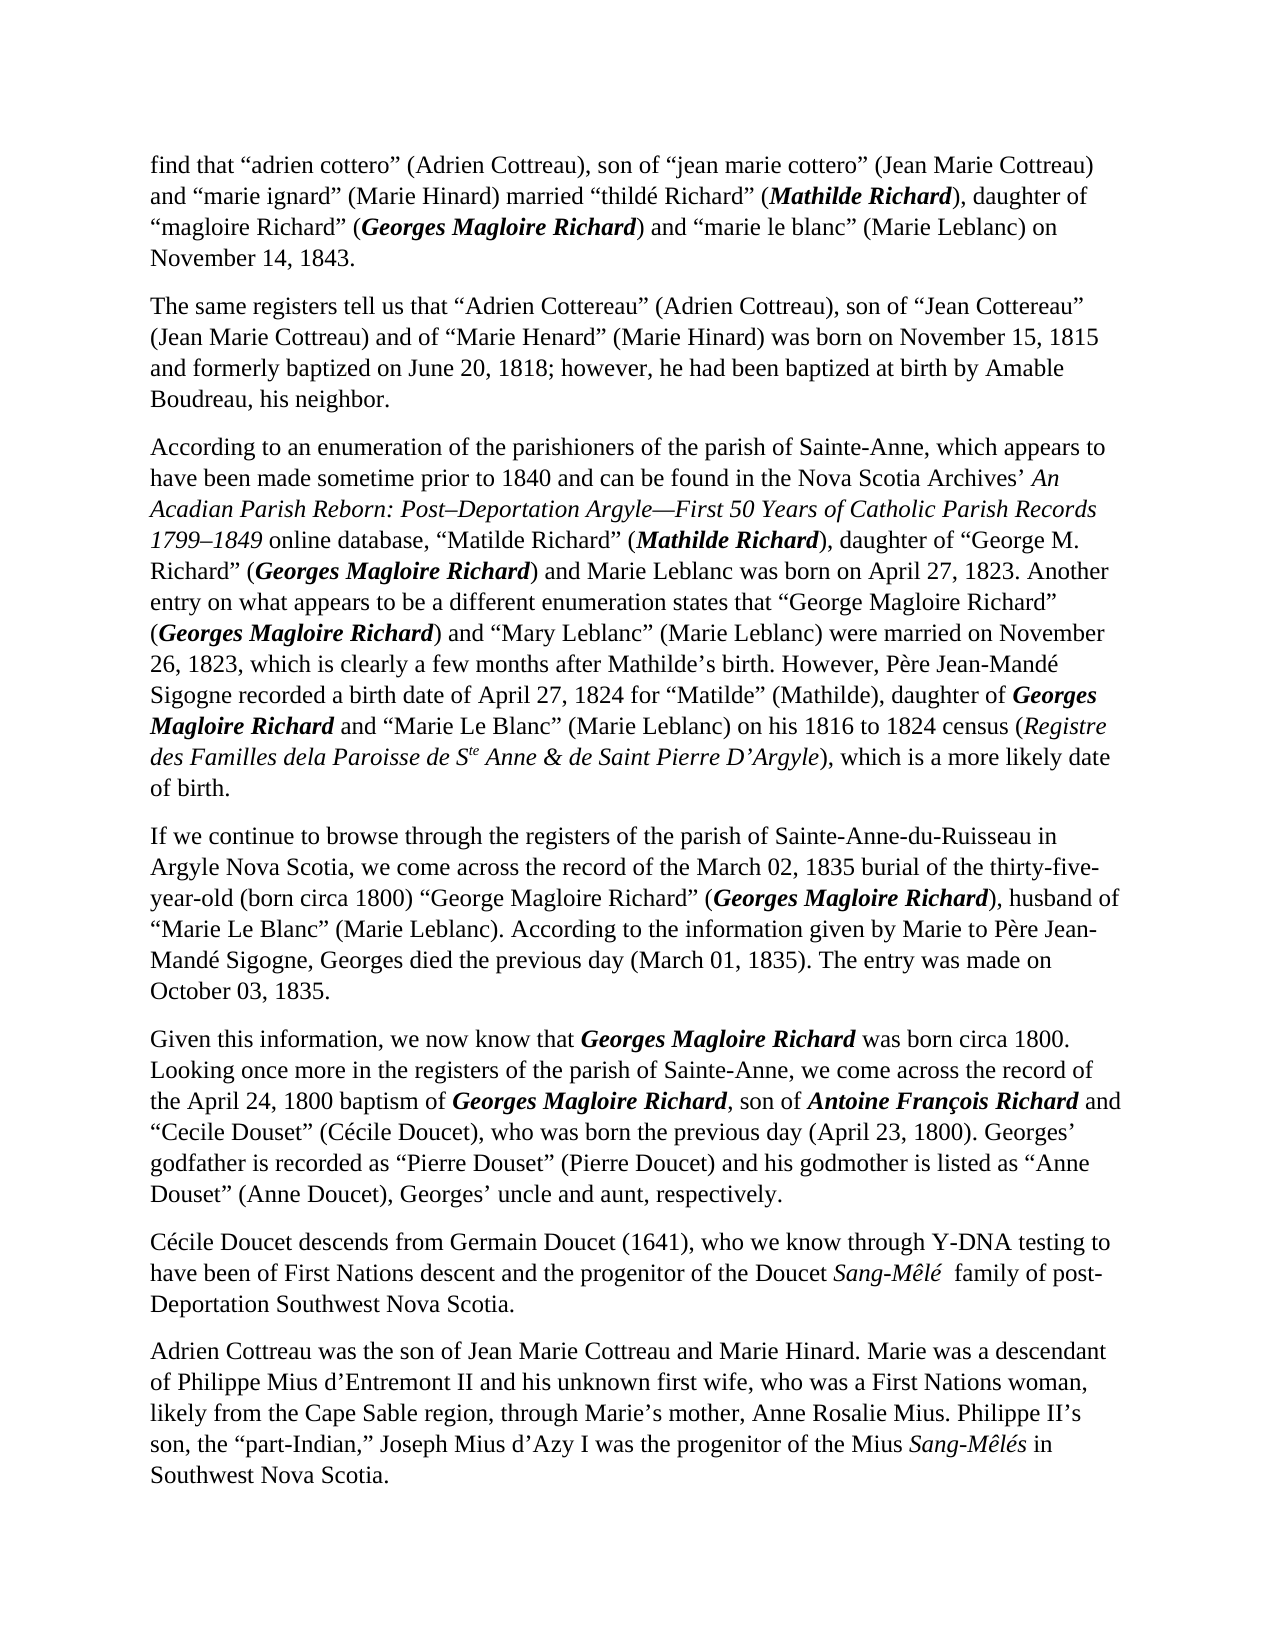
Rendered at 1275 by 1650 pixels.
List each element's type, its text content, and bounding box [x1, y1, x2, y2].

text If we continue to browse through the registers of the parish of Sainte-Anne-du-Ruisseau in Argyle Nova Scotia, we come across the record of the March 02, 1835 burial of the thirty-five-year-old (born circa 1800) “George Magloire Richard” (Georges Magloire Richard), husband of “Marie Le Blanc” (Marie Leblanc). According to the information given by Marie to Père Jean-Mandé Sigogne, Georges died the previous day (March 01, 1835). The entry was made on October 03, 1835. [150, 821, 1125, 1005]
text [150, 150, 1125, 272]
text According to an enumeration of the parishioners of the parish of Sainte-Anne, which appears to have been made sometime prior to 1840 and can be found in the Nova Scotia Archives’ An Acadian Parish Reborn: Post–Deportation Argyle—First 50 Years of Catholic Parish Records 1799–1849 online database, “Matilde Richard” (Mathilde Richard), daughter of “George M. Richard” (Georges Magloire Richard) and Marie Leblanc was born on April 27, 1823. Another entry on what appears to be a different enumeration states that “George Magloire Richard” (Georges Magloire Richard) and “Mary Leblanc” (Marie Leblanc) were married on November 26, 1823, which is clearly a few months after Mathilde’s birth. However, Père Jean-Mandé Sigogne recorded a birth date of April 27, 1824 for “Matilde” (Mathilde), daughter of Georges Magloire Richard and “Marie Le Blanc” (Marie Leblanc) on his 1816 to 1824 census (Registre des Familles dela Paroisse de Ste Anne & de Saint Pierre D’Argyle), which is a more likely date of birth. [150, 432, 1125, 802]
text The same registers tell us that “Adrien Cottereau” (Adrien Cottreau), son of “Jean Cottereau” (Jean Marie Cottreau) and of “Marie Henard” (Marie Hinard) was born on November 15, 1815 and formerly baptized on June 20, 1818; however, he had been baptized at birth by Amable Boudreau, his neighbor. [150, 291, 1125, 413]
text Adrien Cottreau was the son of Jean Marie Cottreau and Marie Hinard. Marie was a descendant of Philippe Mius d’Entremont II and his unknown first wife, who was a First Nations woman, likely from the Cape Sable region, through Marie’s mother, Anne Rosalie Mius. Philippe II’s son, the “part-Indian,” Joseph Mius d’Azy I was the progenitor of the Mius Sang-Mêlés in Southwest Nova Scotia. [150, 1336, 1125, 1489]
text Cécile Doucet descends from Germain Doucet (1641), who we know through Y-DNA testing to have been of First Nations descent and the progenitor of the Doucet Sang-Mêlé family of post-Deportation Southwest Nova Scotia. [150, 1227, 1125, 1317]
text Given this information, we now know that Georges Magloire Richard was born circa 1800. Looking once more in the registers of the parish of Sainte-Anne, we come across the record of the April 24, 1800 baptism of Georges Magloire Richard, son of Antoine François Richard and “Cecile Douset” (Cécile Doucet), who was born the previous day (April 23, 1800). Georges’ godfather is recorded as “Pierre Douset” (Pierre Doucet) and his godmother is listed as “Anne Douset” (Anne Doucet), Georges’ uncle and aunt, respectively. [150, 1024, 1125, 1208]
